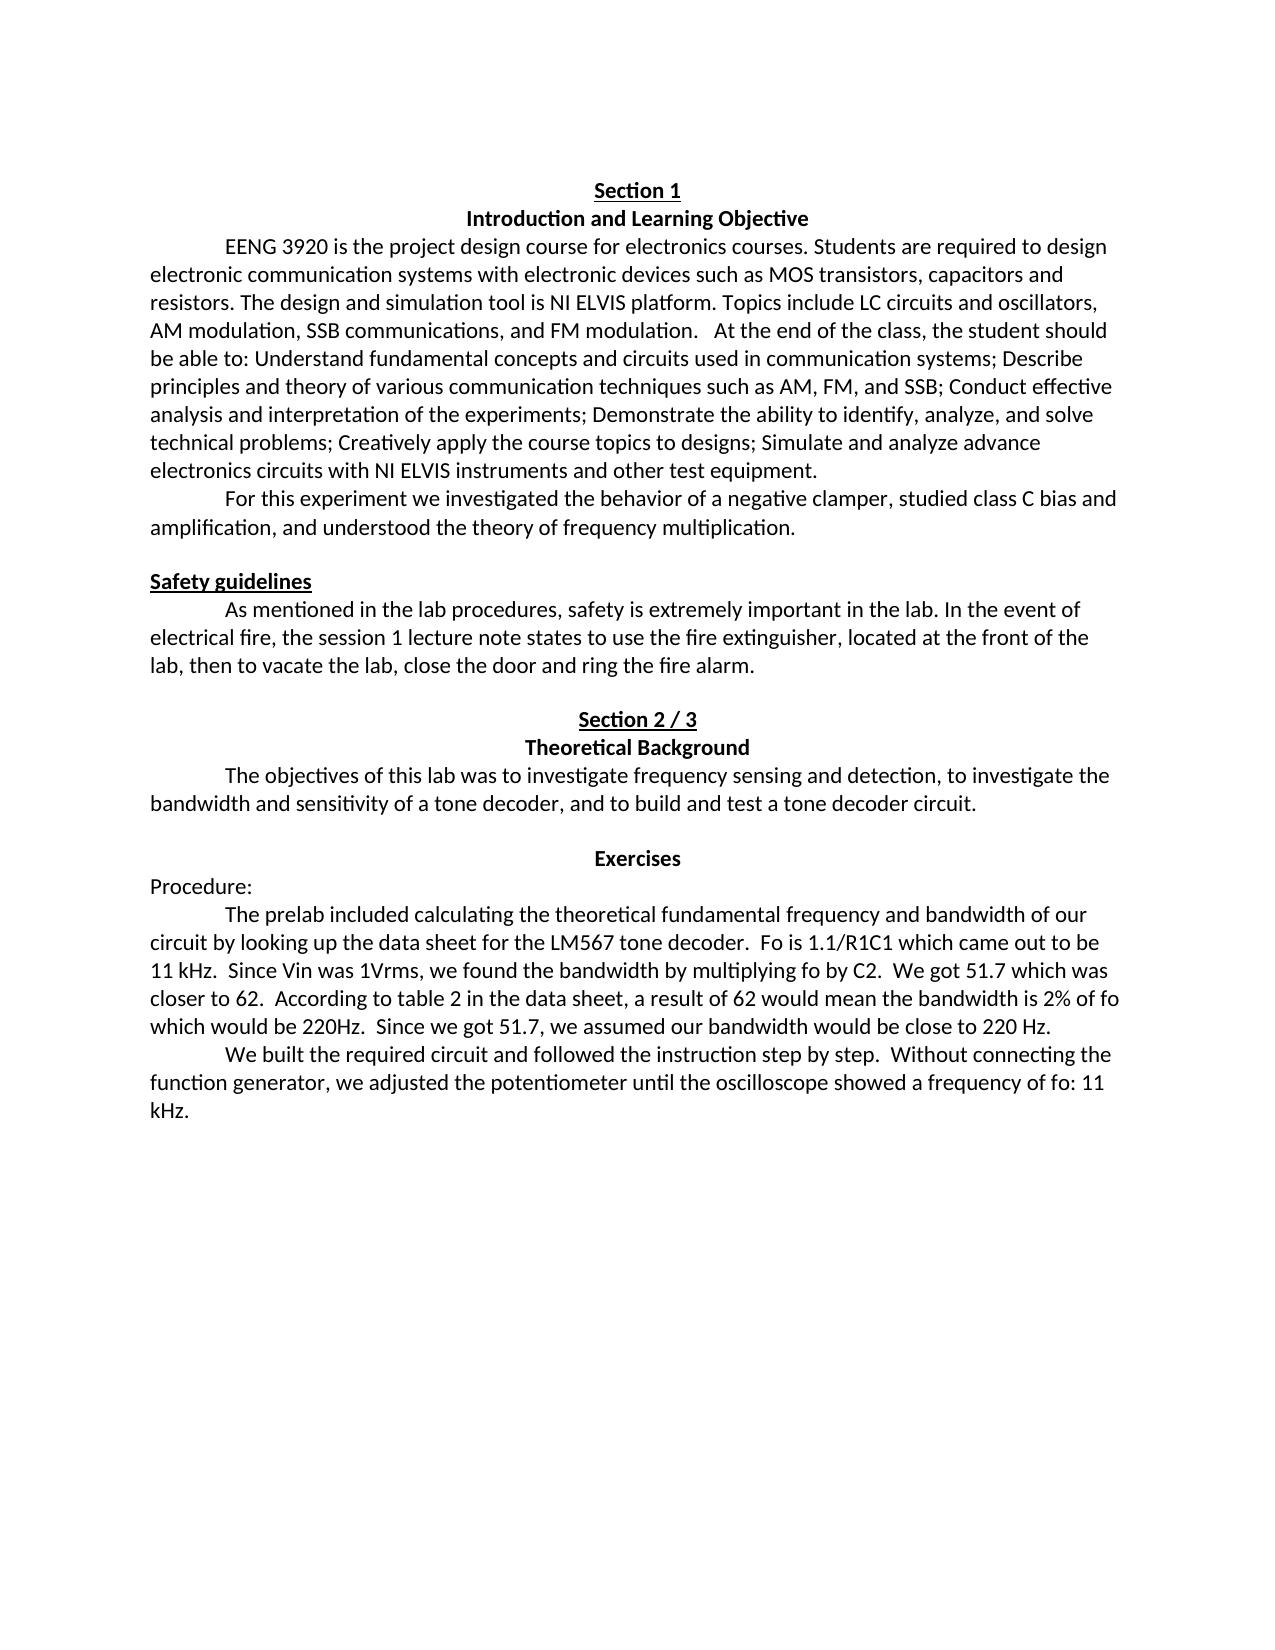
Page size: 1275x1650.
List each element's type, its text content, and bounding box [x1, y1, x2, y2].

text Introduction and Learning Objective [150, 204, 1125, 232]
text Section 2 / 3 [150, 705, 1125, 733]
text The objectives of this lab was to investigate frequency sensing and detection, to investigate the bandwidth and sensitivity of a tone decoder, and to build and test a tone decoder circuit. [150, 761, 1125, 817]
text Section 1 [150, 176, 1125, 204]
text Procedure: [150, 872, 1125, 900]
text EENG 3920 is the project design course for electronics courses. Students are required to design electronic communication systems with electronic devices such as MOS transistors, capacitors and resistors. The design and simulation tool is NI ELVIS platform. Topics include LC circuits and oscillators, AM modulation, SSB communications, and FM modulation. At the end of the class, the student should be able to: Understand fundamental concepts and circuits used in communication systems; Describe principles and theory of various communication techniques such as AM, FM, and SSB; Conduct effective analysis and interpretation of the experiments; Demonstrate the ability to identify, analyze, and solve technical problems; Creatively apply the course topics to designs; Simulate and analyze advance electronics circuits with NI ELVIS instruments and other test equipment. [150, 232, 1125, 484]
text Exercises [150, 844, 1125, 872]
text The prelab included calculating the theoretical fundamental frequency and bandwidth of our circuit by looking up the data sheet for the LM567 tone decoder. Fo is 1.1/R1C1 which came out to be 11 kHz. Since Vin was 1Vrms, we found the bandwidth by multiplying fo by C2. We got 51.7 which was closer to 62. According to table 2 in the data sheet, a result of 62 would mean the bandwidth is 2% of fo which would be 220Hz. Since we got 51.7, we assumed our bandwidth would be close to 220 Hz. [150, 900, 1125, 1040]
text For this experiment we investigated the behavior of a negative clamper, studied class C bias and amplification, and understood the theory of frequency multiplication. [150, 484, 1125, 541]
text As mentioned in the lab procedures, safety is extremely important in the lab. In the event of electrical fire, the session 1 lecture note states to use the fire extinguisher, located at the front of the lab, then to vacate the lab, close the door and ring the fire alarm. [150, 595, 1125, 679]
text We built the required circuit and followed the instruction step by step. Without connecting the function generator, we adjusted the potentiometer until the oscilloscope showed a frequency of fo: 11 kHz. [150, 1040, 1125, 1124]
text Theoretical Background [150, 733, 1125, 761]
text Safety guidelines [150, 567, 1125, 595]
